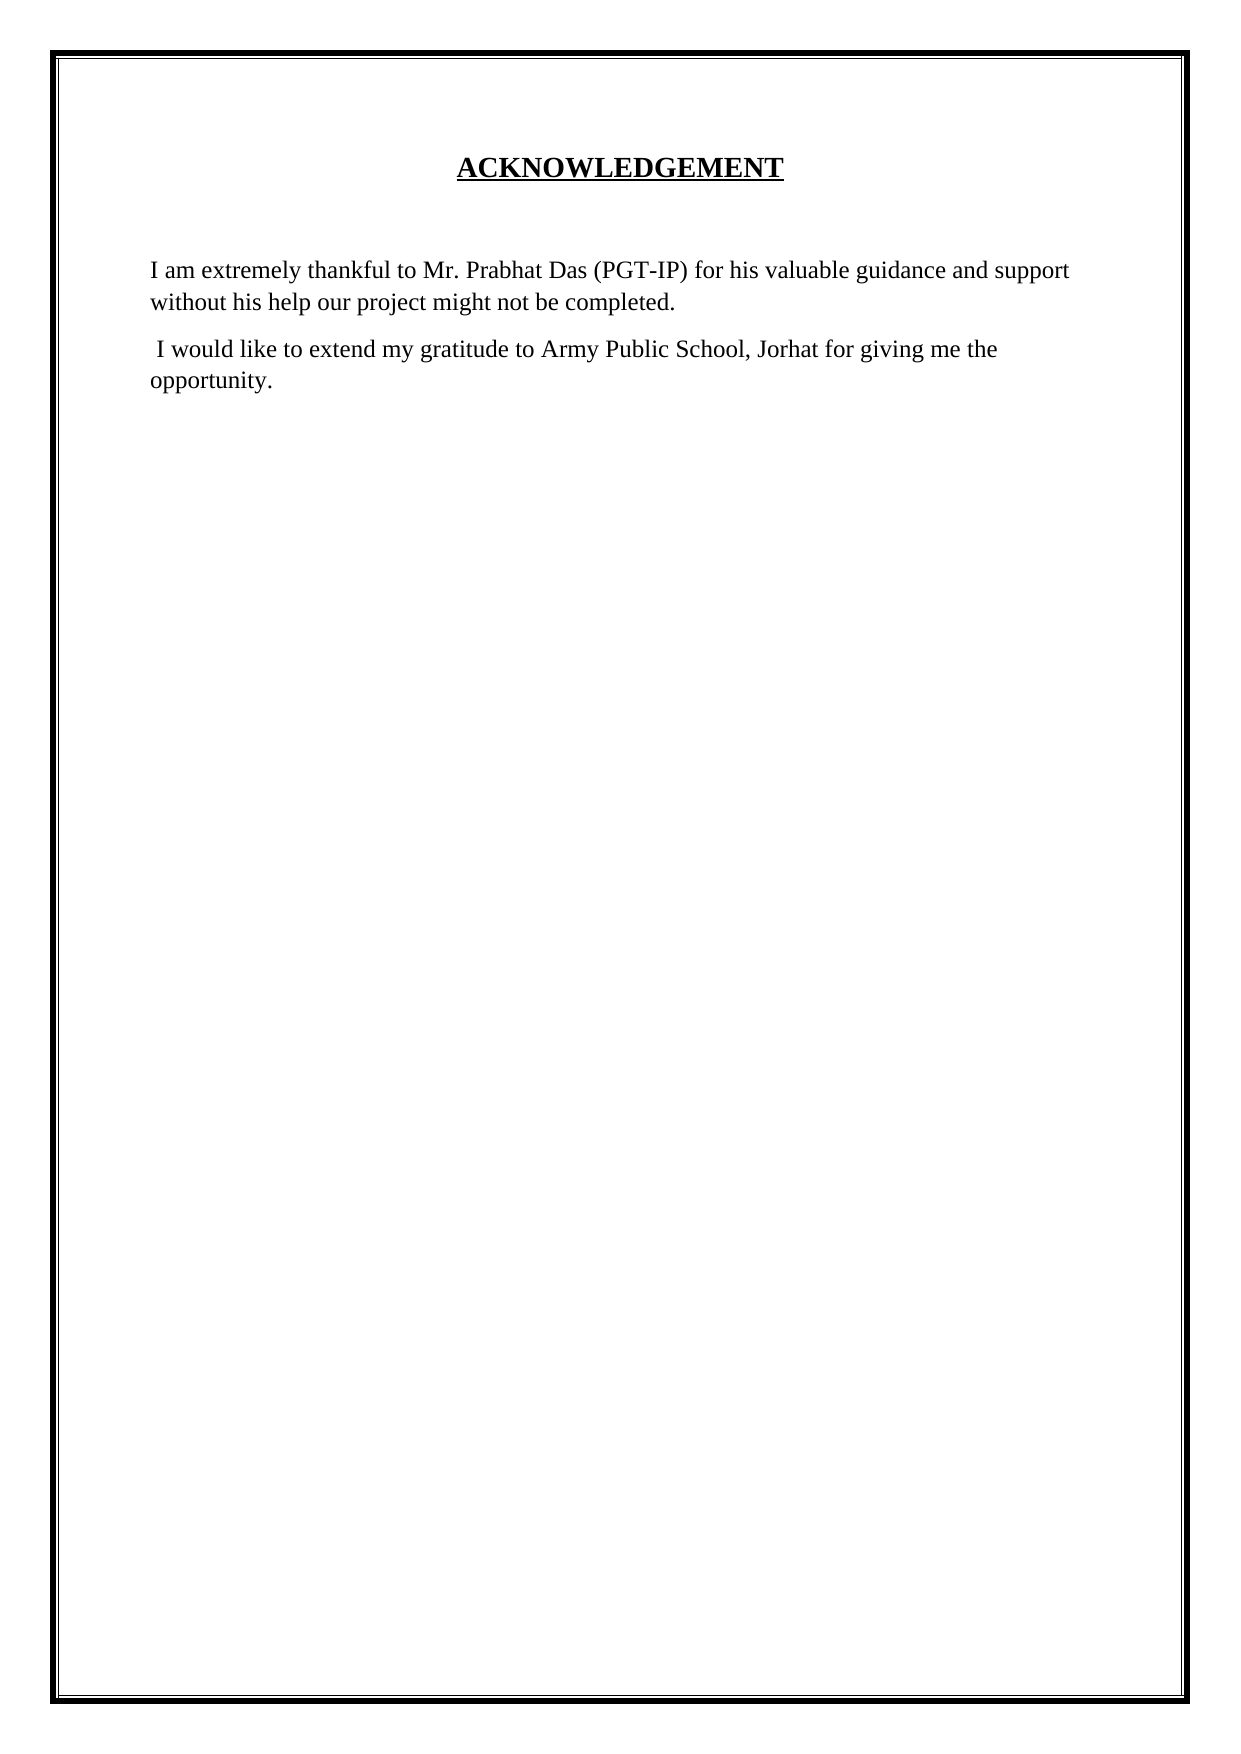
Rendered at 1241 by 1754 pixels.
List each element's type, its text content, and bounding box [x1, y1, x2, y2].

text ACKNOWLEDGEMENT [150, 150, 1090, 183]
text I would like to extend my gratitude to Army Public School, Jorhat for giving me the opportunity. [150, 334, 1090, 394]
text I am extremely thankful to Mr. Prabhat Das (PGT-IP) for his valuable guidance and support without his help our project might not be completed. [150, 256, 1090, 315]
